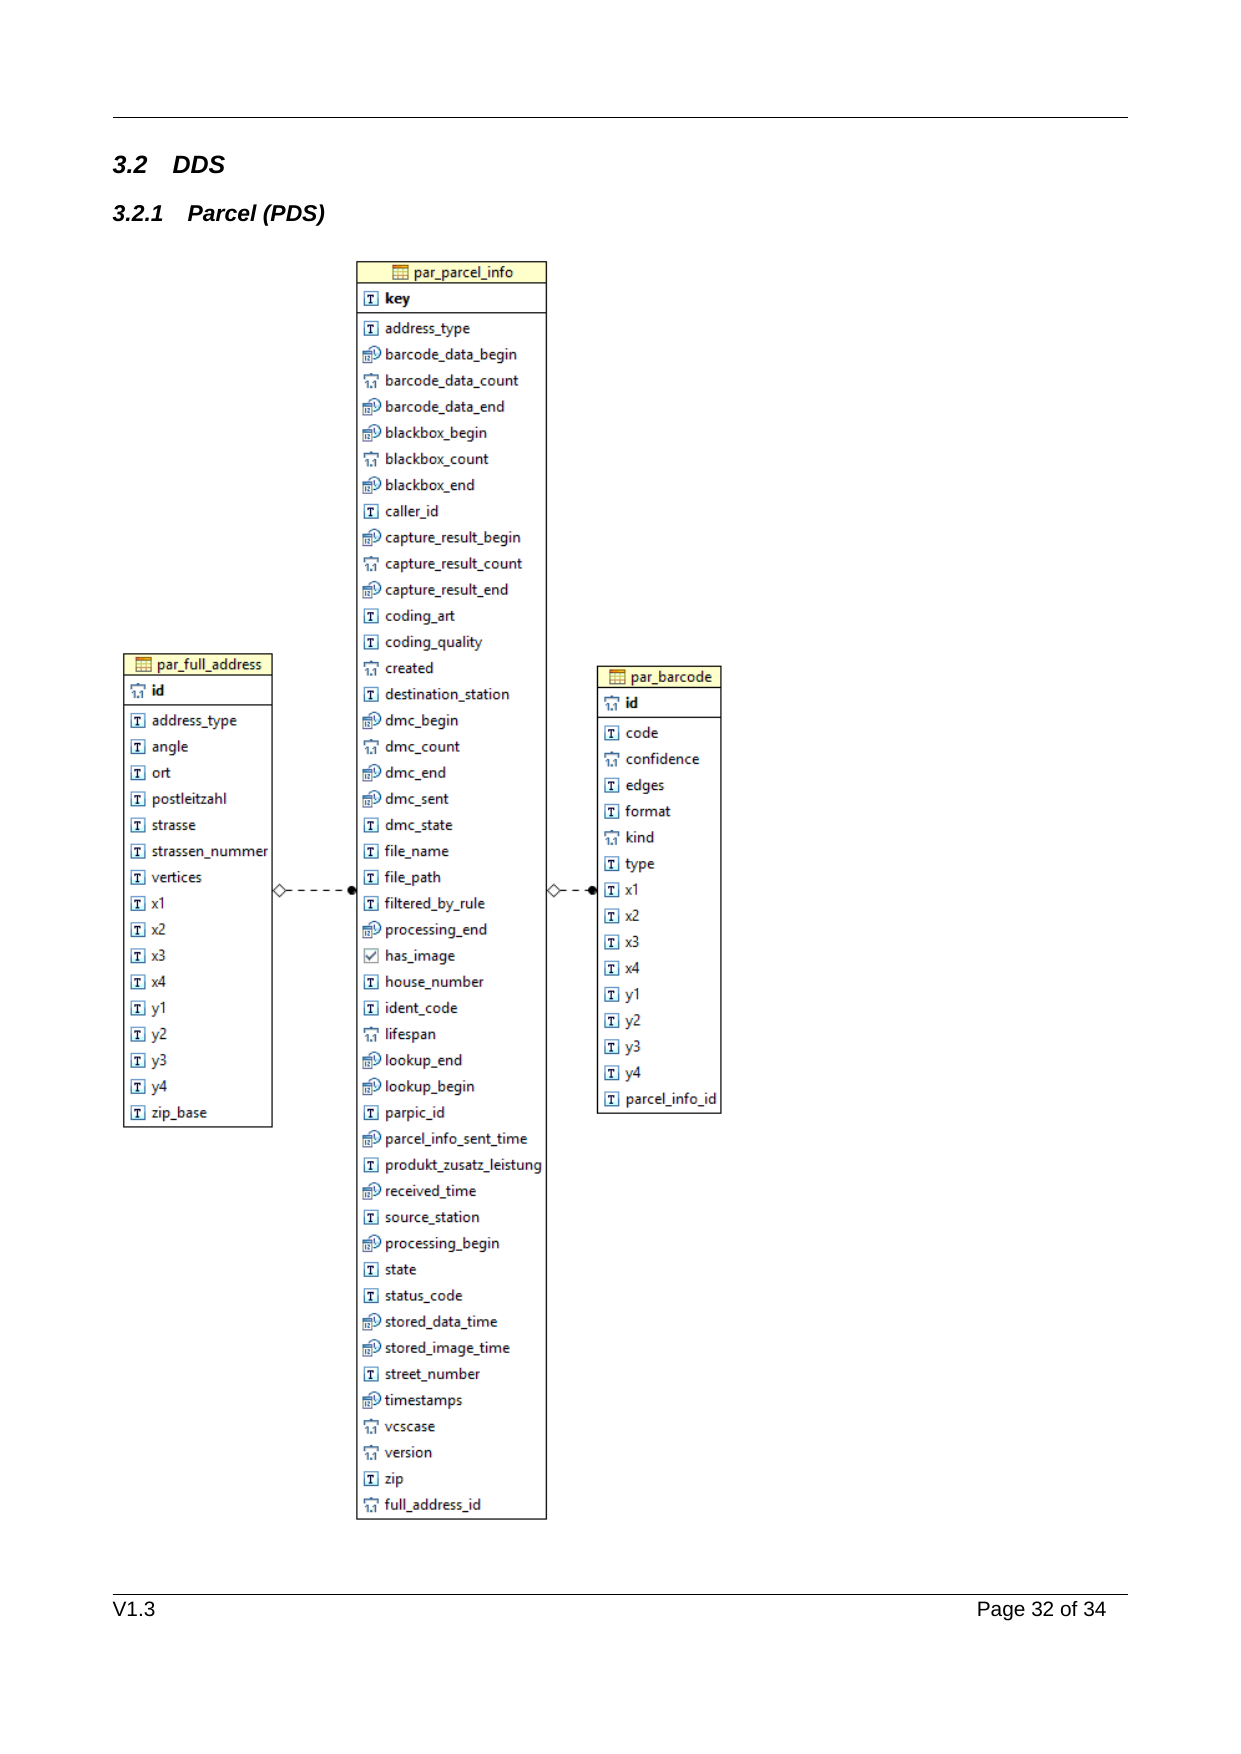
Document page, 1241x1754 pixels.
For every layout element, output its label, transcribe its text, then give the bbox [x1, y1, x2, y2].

subtitle Parcel (PDS) [112, 199, 1128, 226]
picture [112, 250, 779, 1531]
subtitle DDS [112, 150, 1128, 179]
